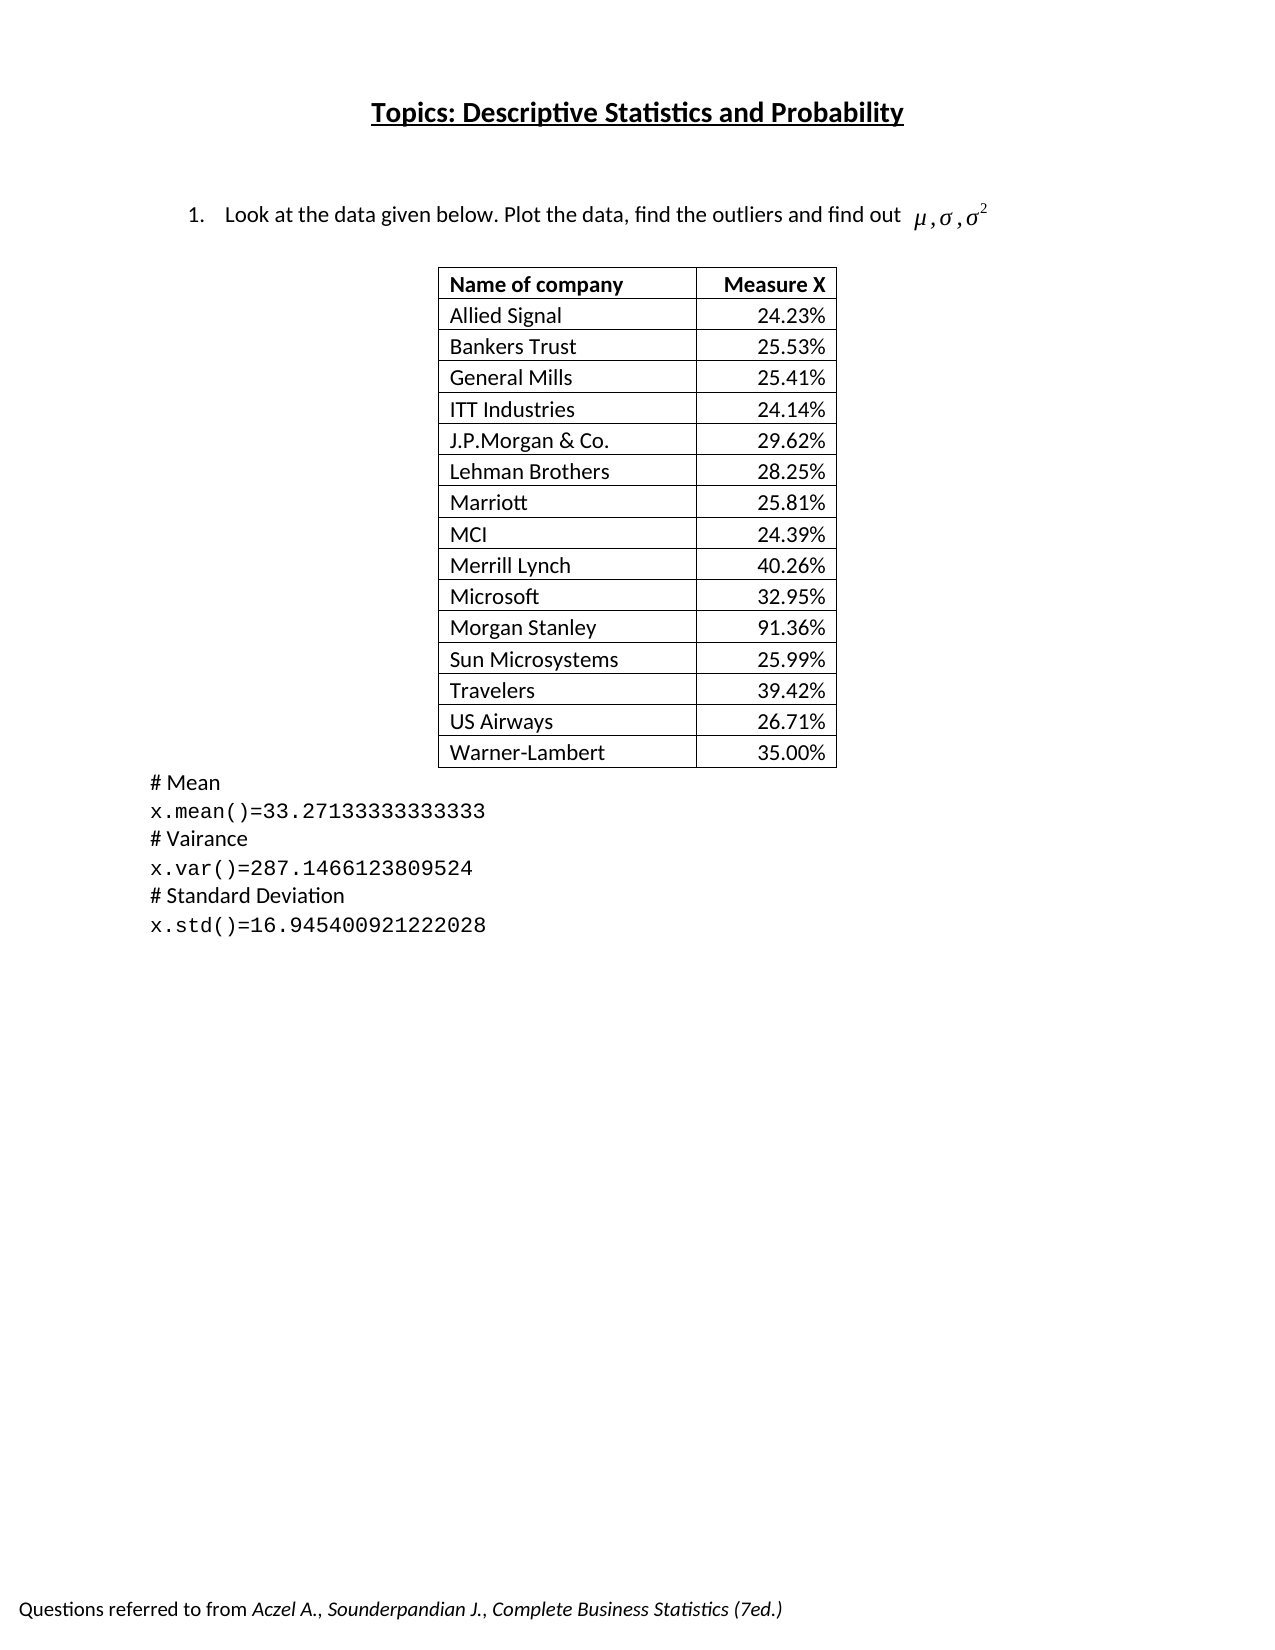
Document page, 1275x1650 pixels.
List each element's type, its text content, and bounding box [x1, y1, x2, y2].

table_cell Bankers Trust [439, 330, 696, 360]
table_cell 28.25% [697, 455, 836, 485]
table_cell 40.26% [697, 549, 836, 579]
table_cell 25.53% [697, 330, 836, 360]
table_cell 25.99% [697, 643, 836, 673]
table_cell Allied Signal [439, 299, 696, 329]
table_cell US Airways [439, 705, 696, 735]
table_cell 29.62% [697, 424, 836, 454]
text x.mean()=33.27133333333333 [150, 800, 1125, 824]
table_cell MCI [439, 518, 696, 548]
table_header Name of company [439, 268, 696, 298]
table_cell 39.42% [697, 674, 836, 704]
table_cell Travelers [439, 674, 696, 704]
table_cell 26.71% [697, 705, 836, 735]
table_cell Microsoft [439, 580, 696, 610]
table_cell 24.23% [697, 299, 836, 329]
table_cell 32.95% [697, 580, 836, 610]
table_cell 35.00% [697, 736, 836, 767]
table_cell Morgan Stanley [439, 611, 696, 642]
table_cell 24.14% [697, 393, 836, 423]
text x.var()=287.1466123809524 [150, 857, 1125, 882]
list Look at the data given below. Plot the data, find the outliers and find out [187, 199, 1125, 230]
text # Vairance [150, 824, 1125, 853]
table_header Measure X [697, 268, 836, 298]
table_cell 24.39% [697, 518, 836, 548]
table_cell Merrill Lynch [439, 549, 696, 579]
table_cell 25.81% [697, 486, 836, 517]
table_cell 25.41% [697, 361, 836, 392]
table_cell ITT Industries [439, 393, 696, 423]
text # Mean [150, 768, 1125, 796]
table_cell Lehman Brothers [439, 455, 696, 485]
table_cell Marriott [439, 486, 696, 517]
table_cell 91.36% [697, 611, 836, 642]
text x.std()=16.945400921222028 [150, 914, 1125, 938]
table_cell J.P.Morgan & Co. [439, 424, 696, 454]
table_cell Warner-Lambert [439, 736, 696, 767]
text # Standard Deviation [150, 882, 1125, 909]
table_cell General Mills [439, 361, 696, 392]
text Topics: Descriptive Statistics and Probability [150, 94, 1125, 129]
table_cell Sun Microsystems [439, 643, 696, 673]
